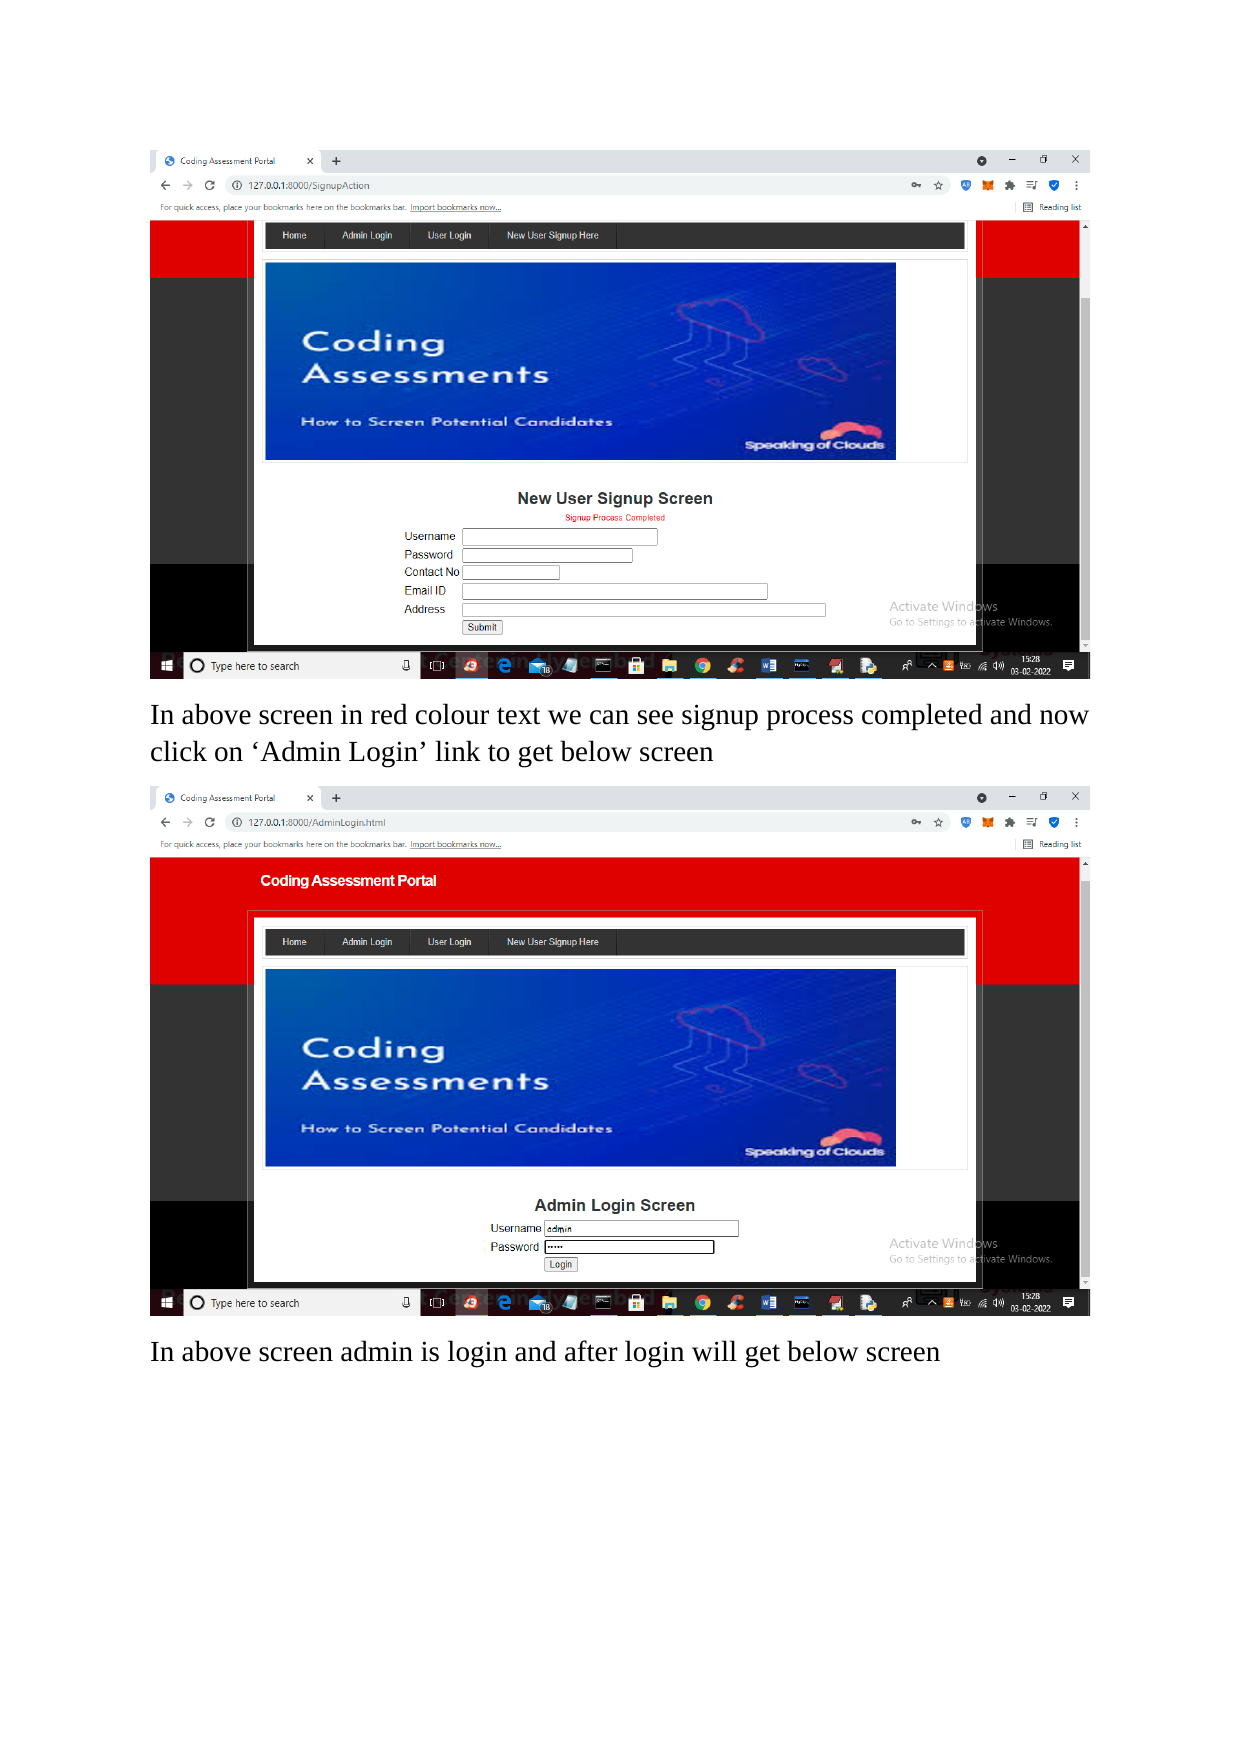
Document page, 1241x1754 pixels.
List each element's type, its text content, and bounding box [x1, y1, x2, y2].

picture [150, 786, 1091, 1316]
text In above screen in red colour text we can see signup process completed and now click on ‘Admin Login’ link to get below screen [150, 697, 1090, 767]
picture [150, 150, 1091, 679]
text In above screen admin is login and after login will get below screen [150, 1334, 1090, 1367]
